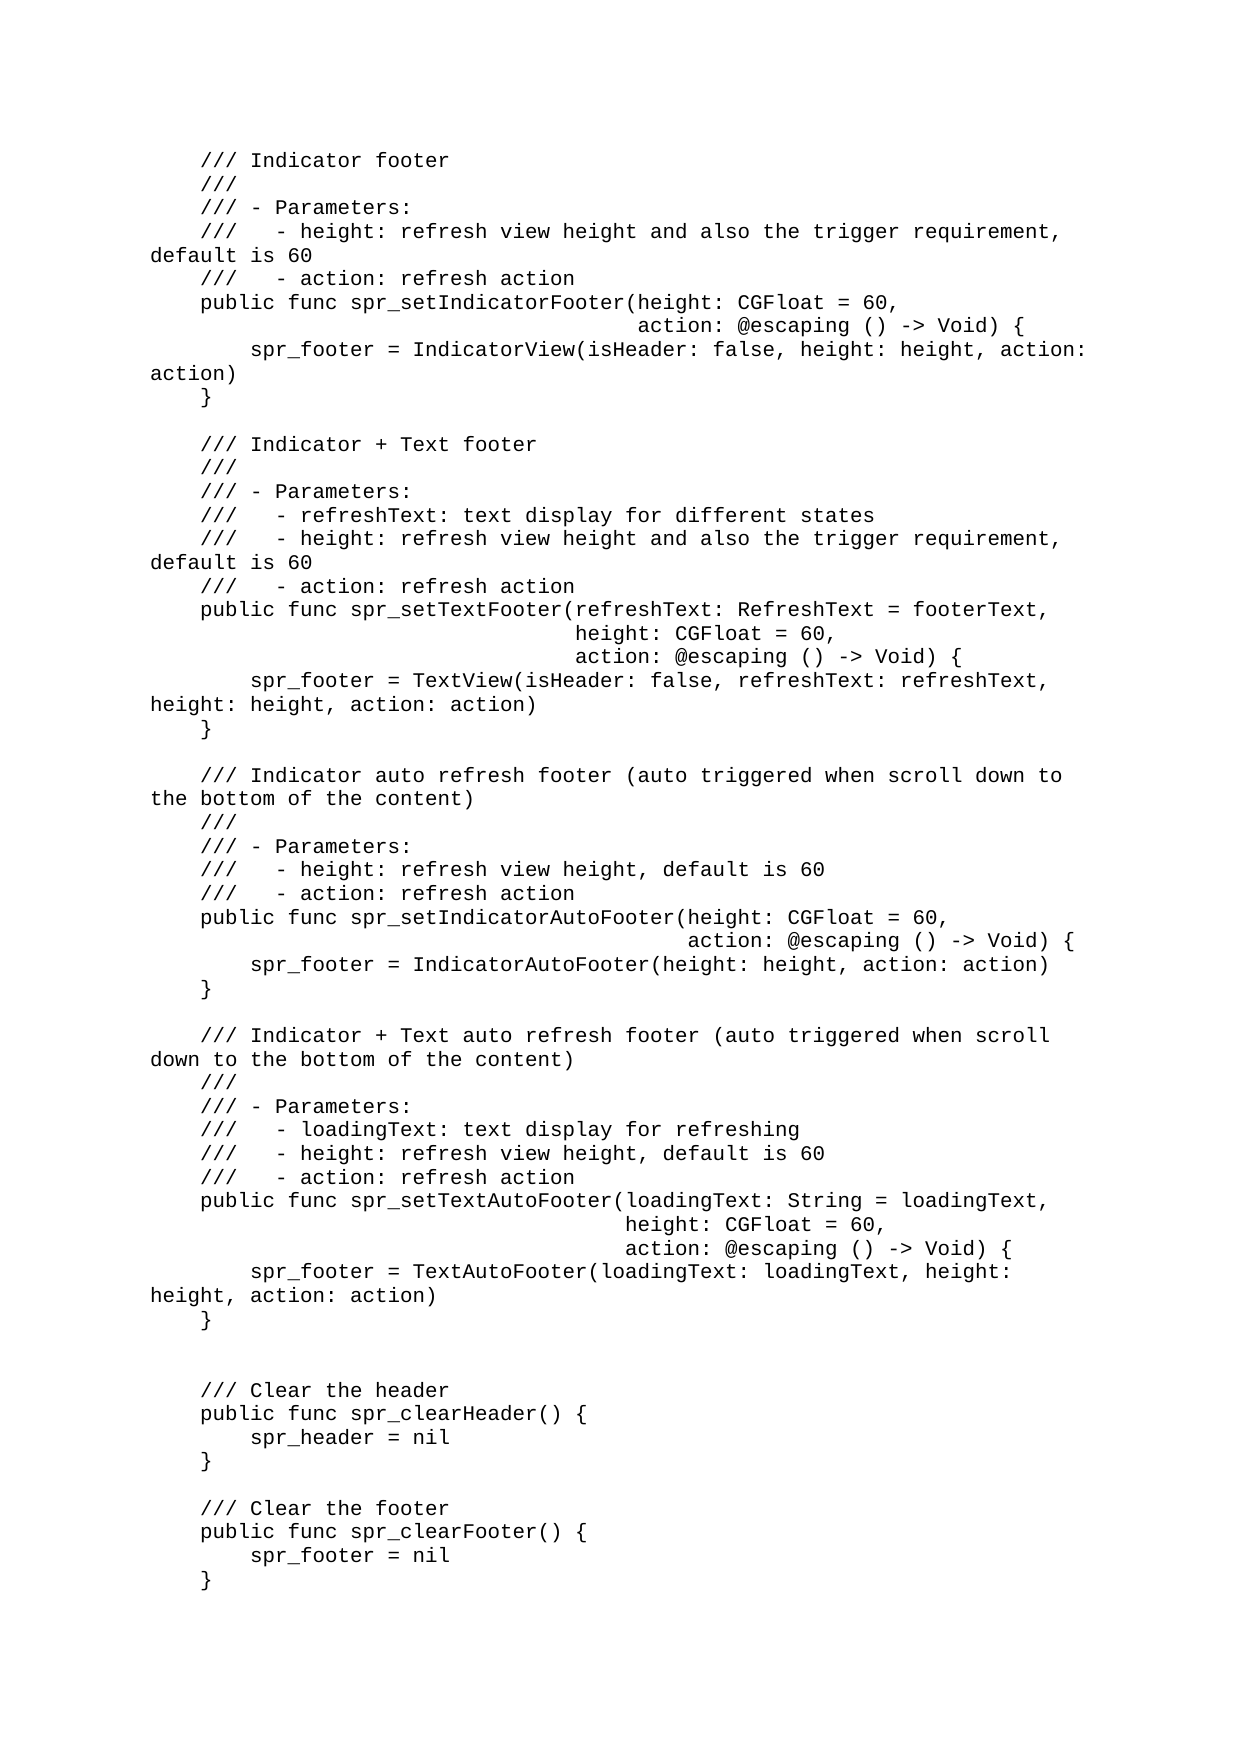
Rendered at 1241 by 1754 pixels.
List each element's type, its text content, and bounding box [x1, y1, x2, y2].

text spr_footer = IndicatorAutoFooter(height: height, action: action) [150, 954, 1090, 978]
text height: CGFloat = 60, [150, 1214, 1090, 1238]
text action: @escaping () -> Void) { [150, 647, 1090, 670]
text /// Indicator + Text footer [150, 434, 1090, 457]
text spr_footer = TextView(isHeader: false, refreshText: refreshText, height: height, action: action) [150, 670, 1090, 717]
text /// - loadingText: text display for refreshing [150, 1119, 1090, 1143]
text /// - height: refresh view height, default is 60 [150, 859, 1090, 883]
text action: @escaping () -> Void) { [150, 316, 1090, 339]
text /// - action: refresh action [150, 576, 1090, 599]
text /// [150, 1072, 1090, 1096]
text spr_footer = nil [150, 1545, 1090, 1569]
text /// - action: refresh action [150, 883, 1090, 907]
text /// - refreshText: text display for different states [150, 505, 1090, 528]
text spr_footer = IndicatorView(isHeader: false, height: height, action: action) [150, 339, 1090, 386]
text /// - height: refresh view height and also the trigger requirement, default is 60 [150, 528, 1090, 576]
text /// - height: refresh view height, default is 60 [150, 1143, 1090, 1167]
text /// - action: refresh action [150, 268, 1090, 292]
text /// - Parameters: [150, 836, 1090, 859]
text public func spr_setTextFooter(refreshText: RefreshText = footerText, [150, 599, 1090, 623]
text /// [150, 174, 1090, 197]
text action: @escaping () -> Void) { [150, 930, 1090, 954]
text /// Clear the footer [150, 1498, 1090, 1521]
text } [150, 1451, 1090, 1474]
text spr_footer = TextAutoFooter(loadingText: loadingText, height: height, action: action) [150, 1261, 1090, 1309]
text /// - Parameters: [150, 1096, 1090, 1119]
text public func spr_clearHeader() { [150, 1403, 1090, 1427]
text /// Clear the header [150, 1379, 1090, 1403]
text /// - action: refresh action [150, 1167, 1090, 1190]
text /// - Parameters: [150, 197, 1090, 221]
text height: CGFloat = 60, [150, 623, 1090, 647]
text } [150, 1309, 1090, 1332]
text } [150, 978, 1090, 1001]
text } [150, 1569, 1090, 1592]
text /// Indicator auto refresh footer (auto triggered when scroll down to the bottom of the content) [150, 765, 1090, 812]
text action: @escaping () -> Void) { [150, 1238, 1090, 1261]
text /// Indicator + Text auto refresh footer (auto triggered when scroll down to the bottom of the content) [150, 1025, 1090, 1072]
text /// Indicator footer [150, 150, 1090, 174]
text /// - Parameters: [150, 481, 1090, 505]
text /// [150, 457, 1090, 481]
text public func spr_setIndicatorFooter(height: CGFloat = 60, [150, 292, 1090, 316]
text public func spr_setIndicatorAutoFooter(height: CGFloat = 60, [150, 907, 1090, 930]
text /// [150, 812, 1090, 836]
text public func spr_clearFooter() { [150, 1521, 1090, 1545]
text /// - height: refresh view height and also the trigger requirement, default is 60 [150, 221, 1090, 268]
text } [150, 386, 1090, 410]
text } [150, 717, 1090, 741]
text public func spr_setTextAutoFooter(loadingText: String = loadingText, [150, 1190, 1090, 1214]
text spr_header = nil [150, 1427, 1090, 1451]
